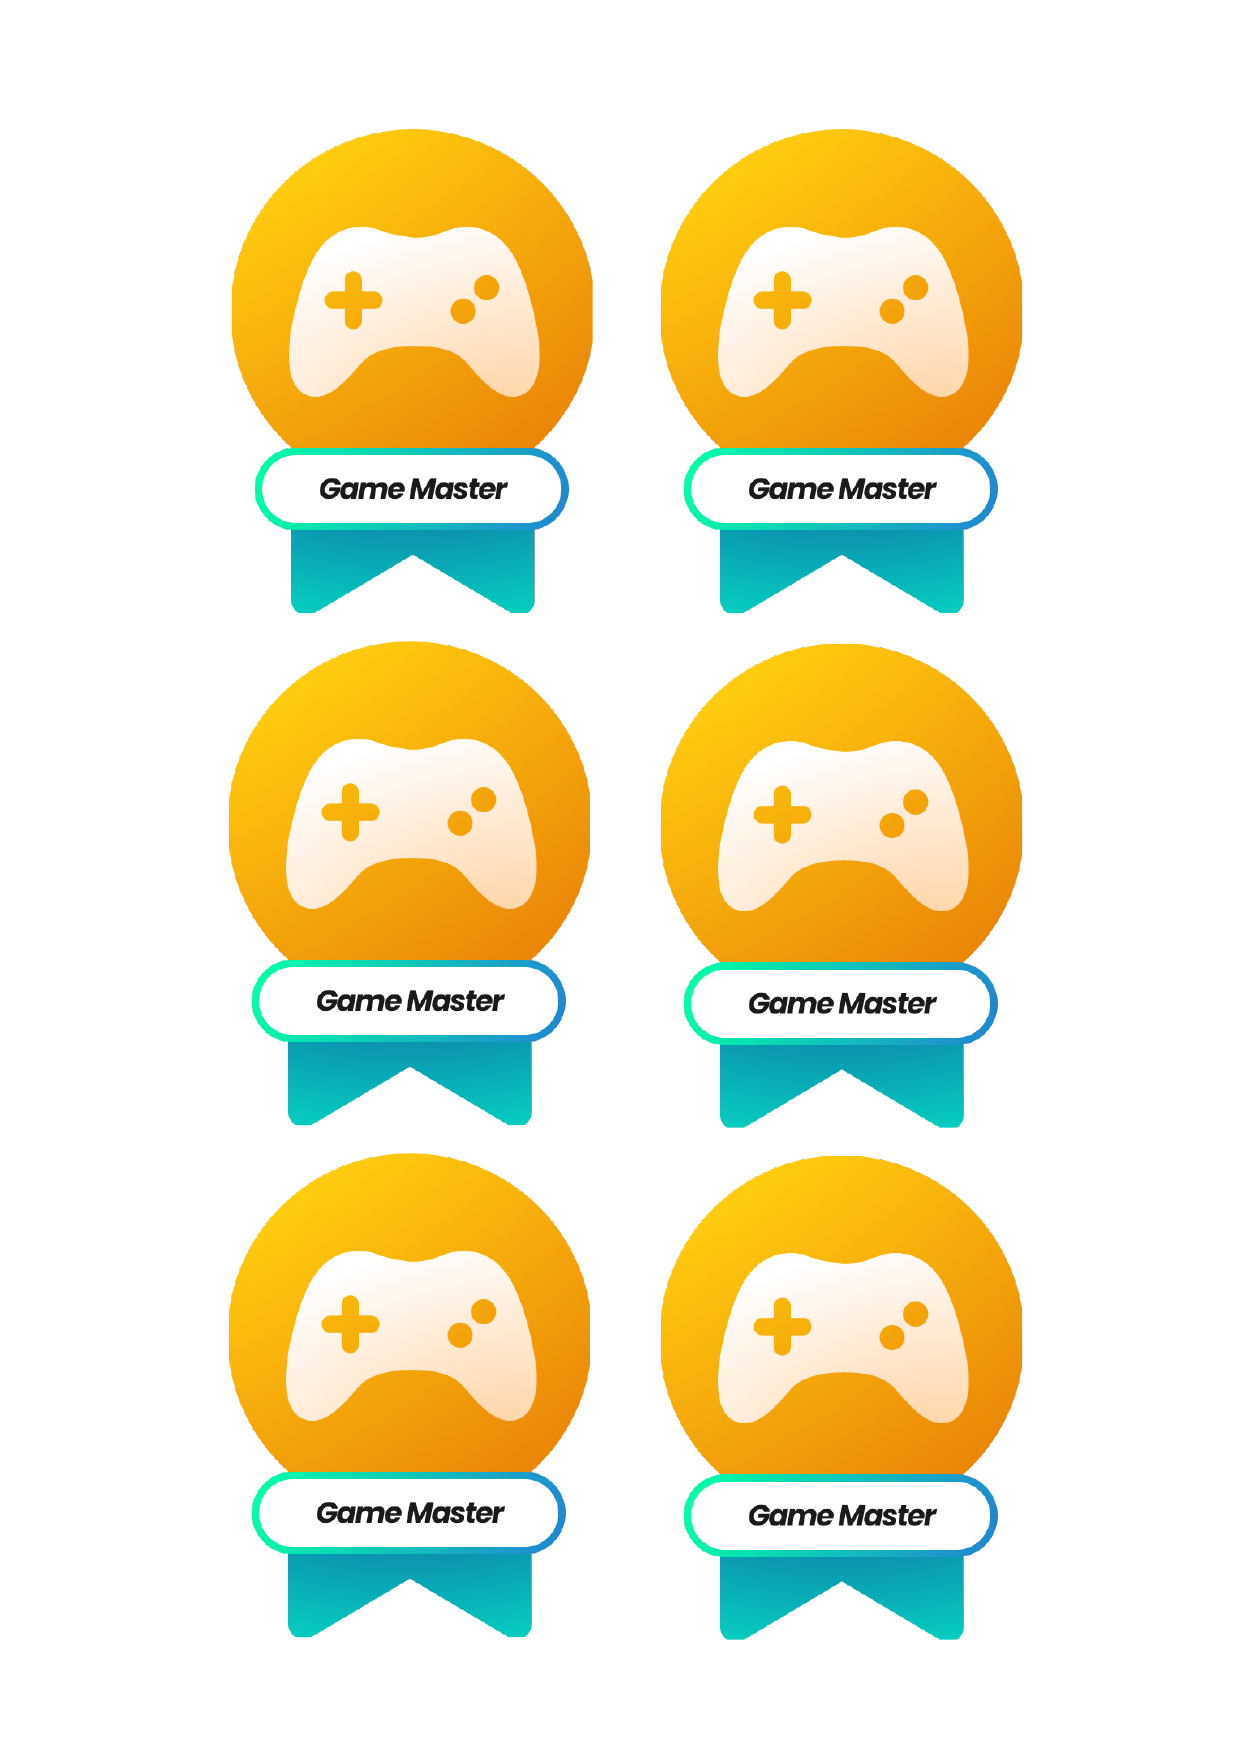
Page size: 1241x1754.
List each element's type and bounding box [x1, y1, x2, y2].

picture [659, 643, 1022, 1125]
picture [230, 129, 593, 610]
picture [227, 641, 590, 1122]
picture [659, 129, 1022, 610]
picture [659, 1156, 1022, 1637]
picture [227, 1153, 590, 1634]
